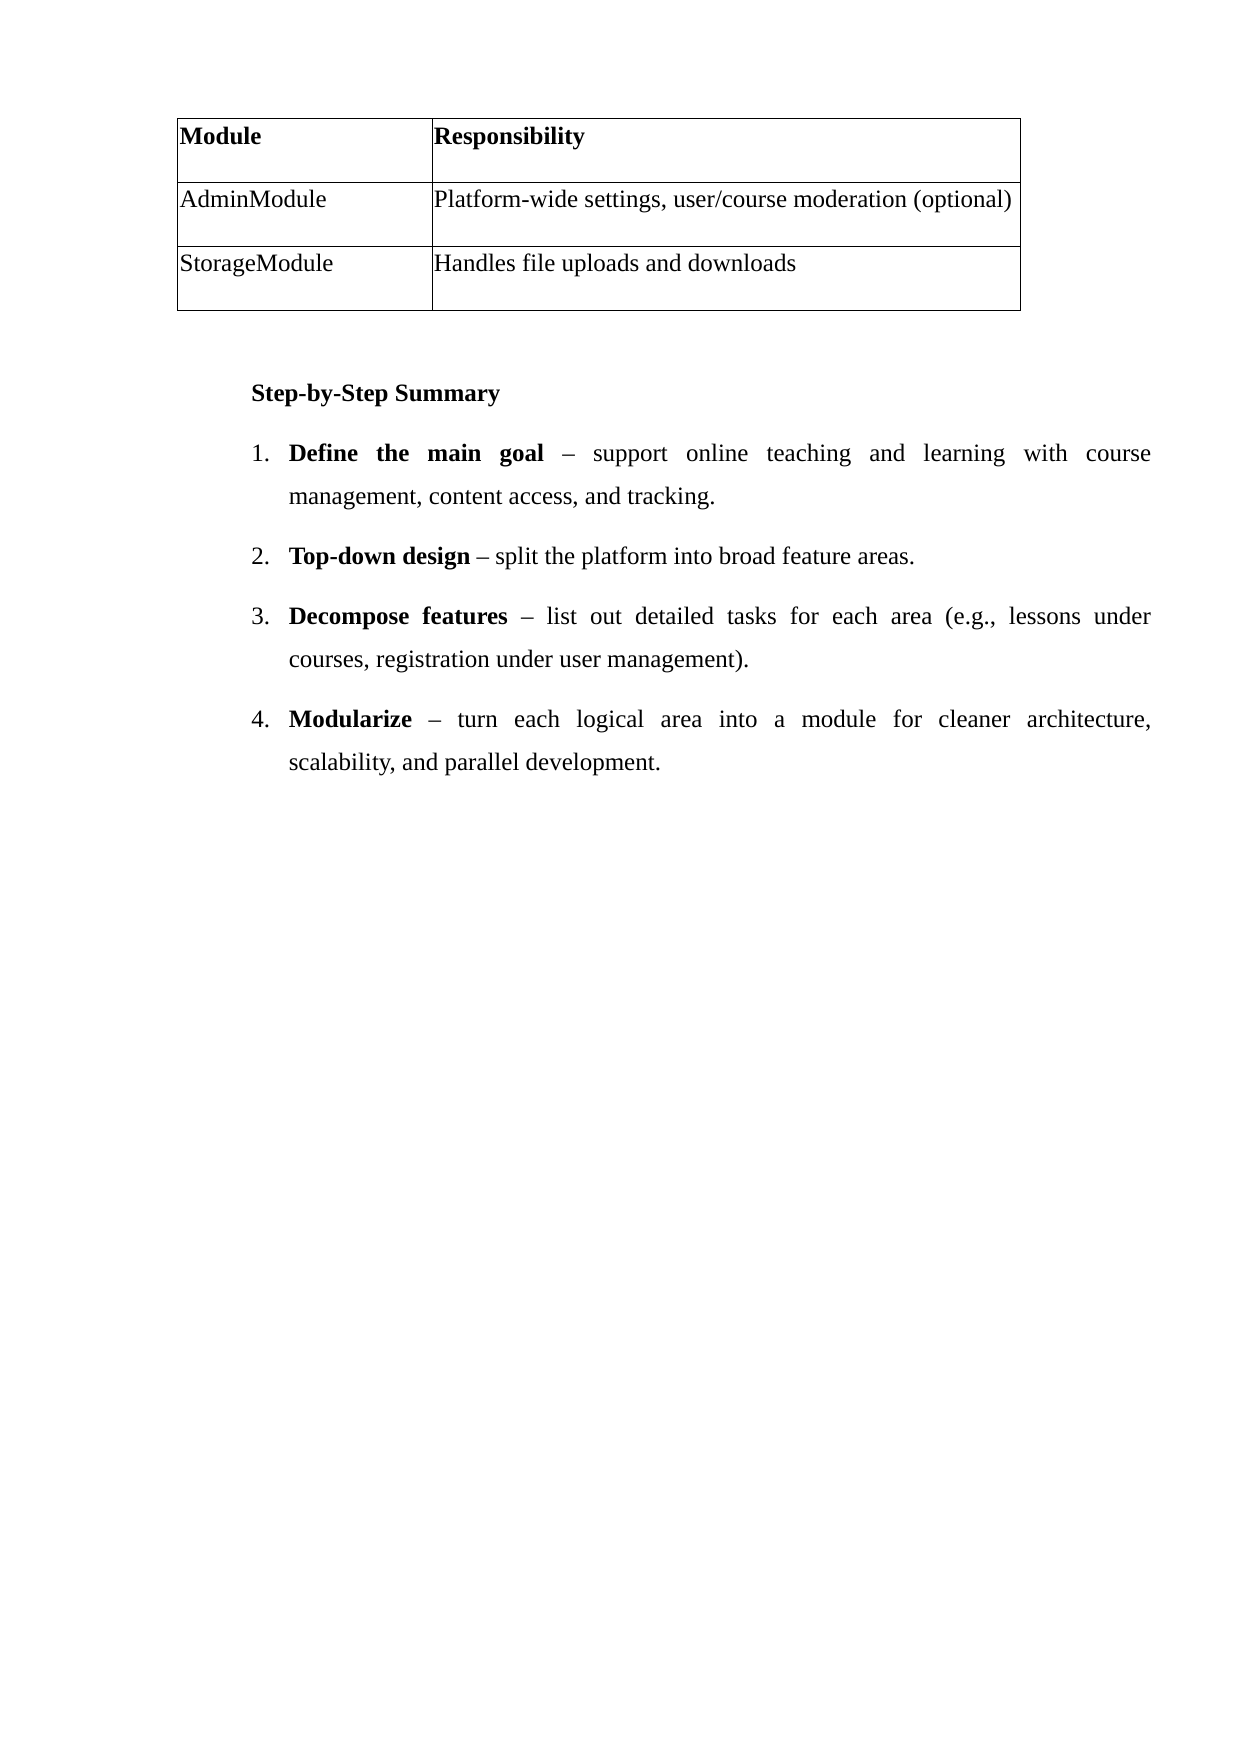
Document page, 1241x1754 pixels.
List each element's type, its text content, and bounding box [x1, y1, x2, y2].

list Decompose features – list out detailed tasks for each area (e.g., lessons under courses, registration under user management). [251, 601, 1152, 673]
table_cell StorageModule [178, 247, 432, 310]
text Step-by-Step Summary [177, 378, 1152, 407]
list Top-down design – split the platform into broad feature areas. [251, 541, 1152, 570]
table_cell AdminModule [178, 183, 432, 246]
table_cell Platform-wide settings, user/course moderation (optional) [433, 183, 1020, 246]
table_header Responsibility [433, 119, 1020, 182]
list Define the main goal – support online teaching and learning with course management, content access, and tracking. [251, 438, 1152, 510]
table_header Module [178, 119, 432, 182]
list Modularize – turn each logical area into a module for cleaner architecture, scalability, and parallel development. [251, 704, 1152, 776]
table_cell Handles file uploads and downloads [433, 247, 1020, 310]
